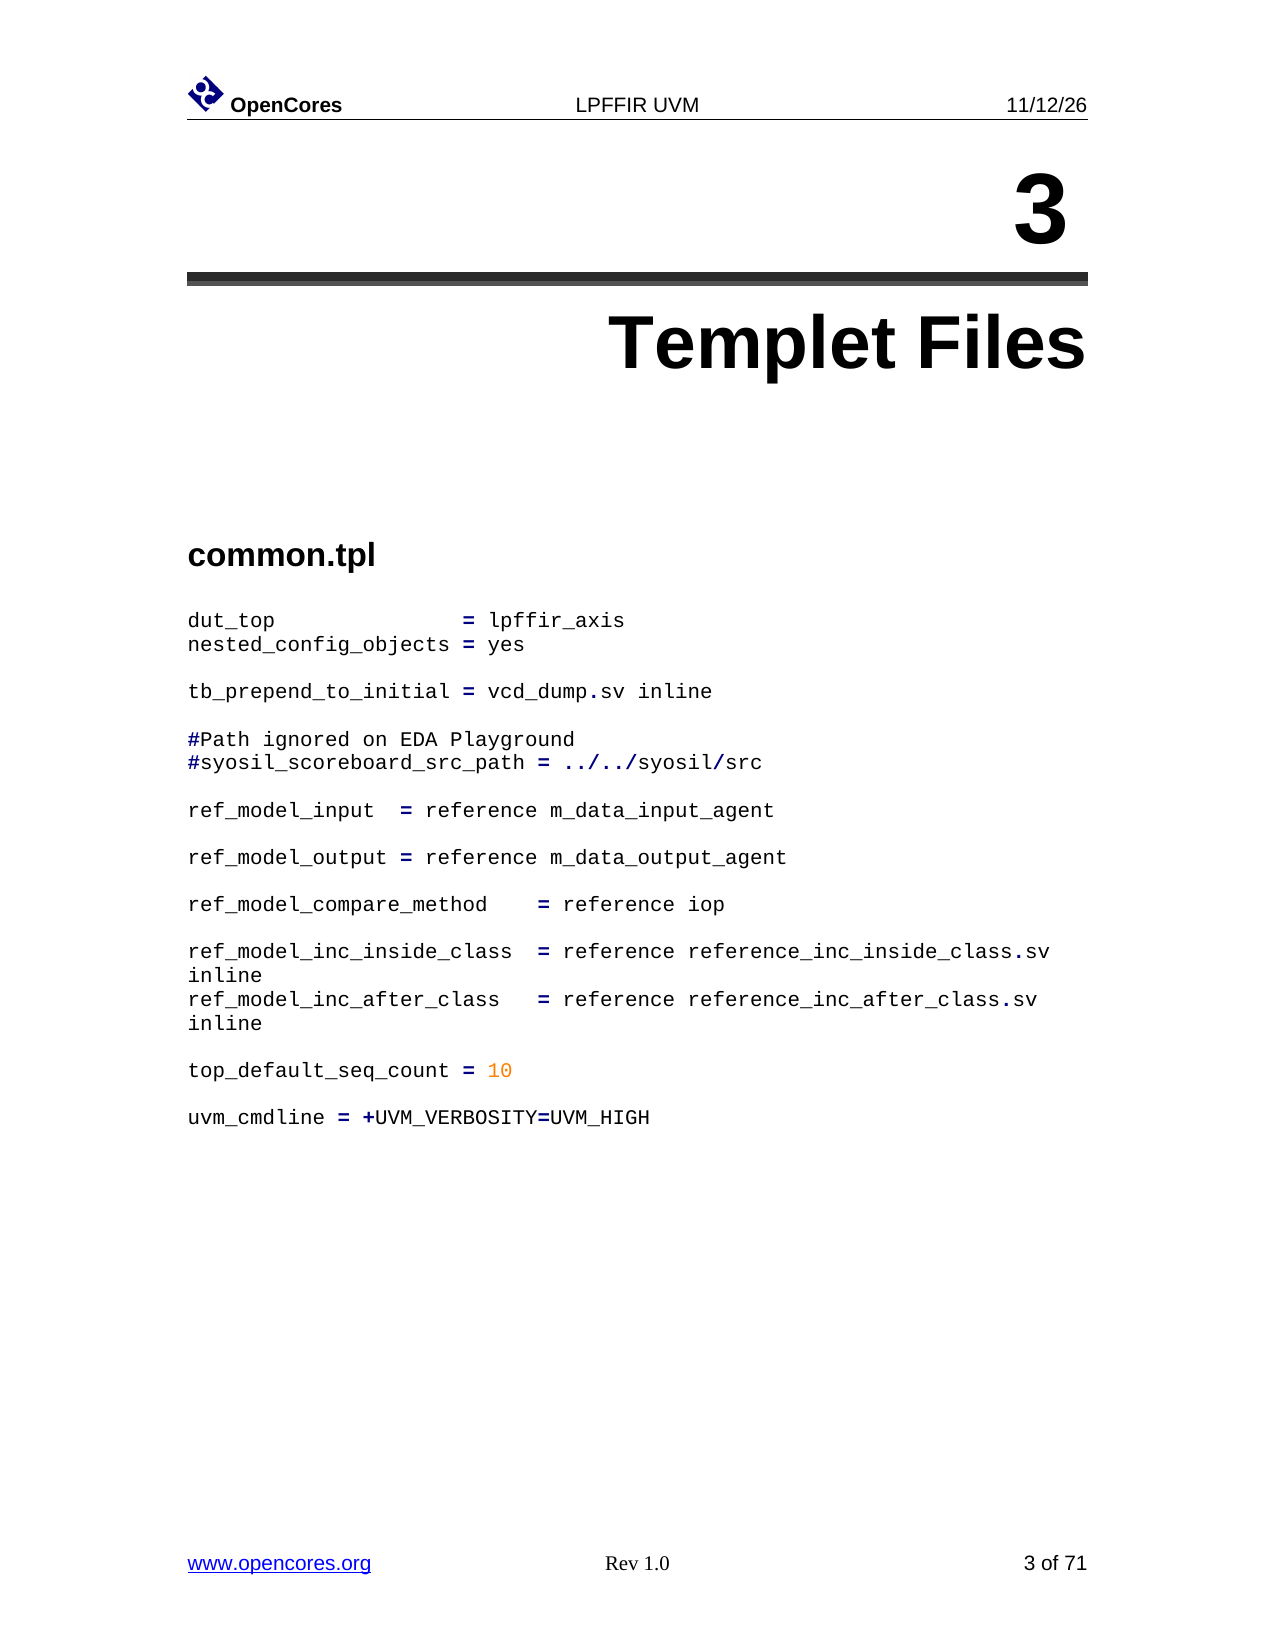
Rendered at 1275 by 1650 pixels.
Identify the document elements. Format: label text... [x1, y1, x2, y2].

text dut_top = lpffir_axis [187, 611, 1088, 634]
text ref_model_inc_after_class = reference reference_inc_after_class.sv inline [187, 989, 1088, 1036]
text ref_model_inc_inside_class = reference reference_inc_inside_class.sv inline [187, 942, 1088, 989]
text ref_model_output = reference m_data_output_agent [187, 847, 1088, 871]
subtitle common.tpl [187, 534, 1088, 573]
text nested_config_objects = yes [187, 634, 1088, 658]
text #Path ignored on EDA Playground [187, 729, 1088, 752]
text #syosil_scoreboard_src_path = ../../syosil/src [187, 752, 1088, 776]
text ref_model_input = reference m_data_input_agent [187, 800, 1088, 823]
text tb_prepend_to_initial = vcd_dump.sv inline [187, 681, 1088, 705]
subtitle Templet Files [187, 298, 1088, 384]
text uvm_cmdline = +UVM_VERBOSITY=UVM_HIGH [187, 1107, 1088, 1131]
text top_default_seq_count = 10 [187, 1060, 1088, 1083]
text ref_model_compare_method = reference iop [187, 894, 1088, 918]
